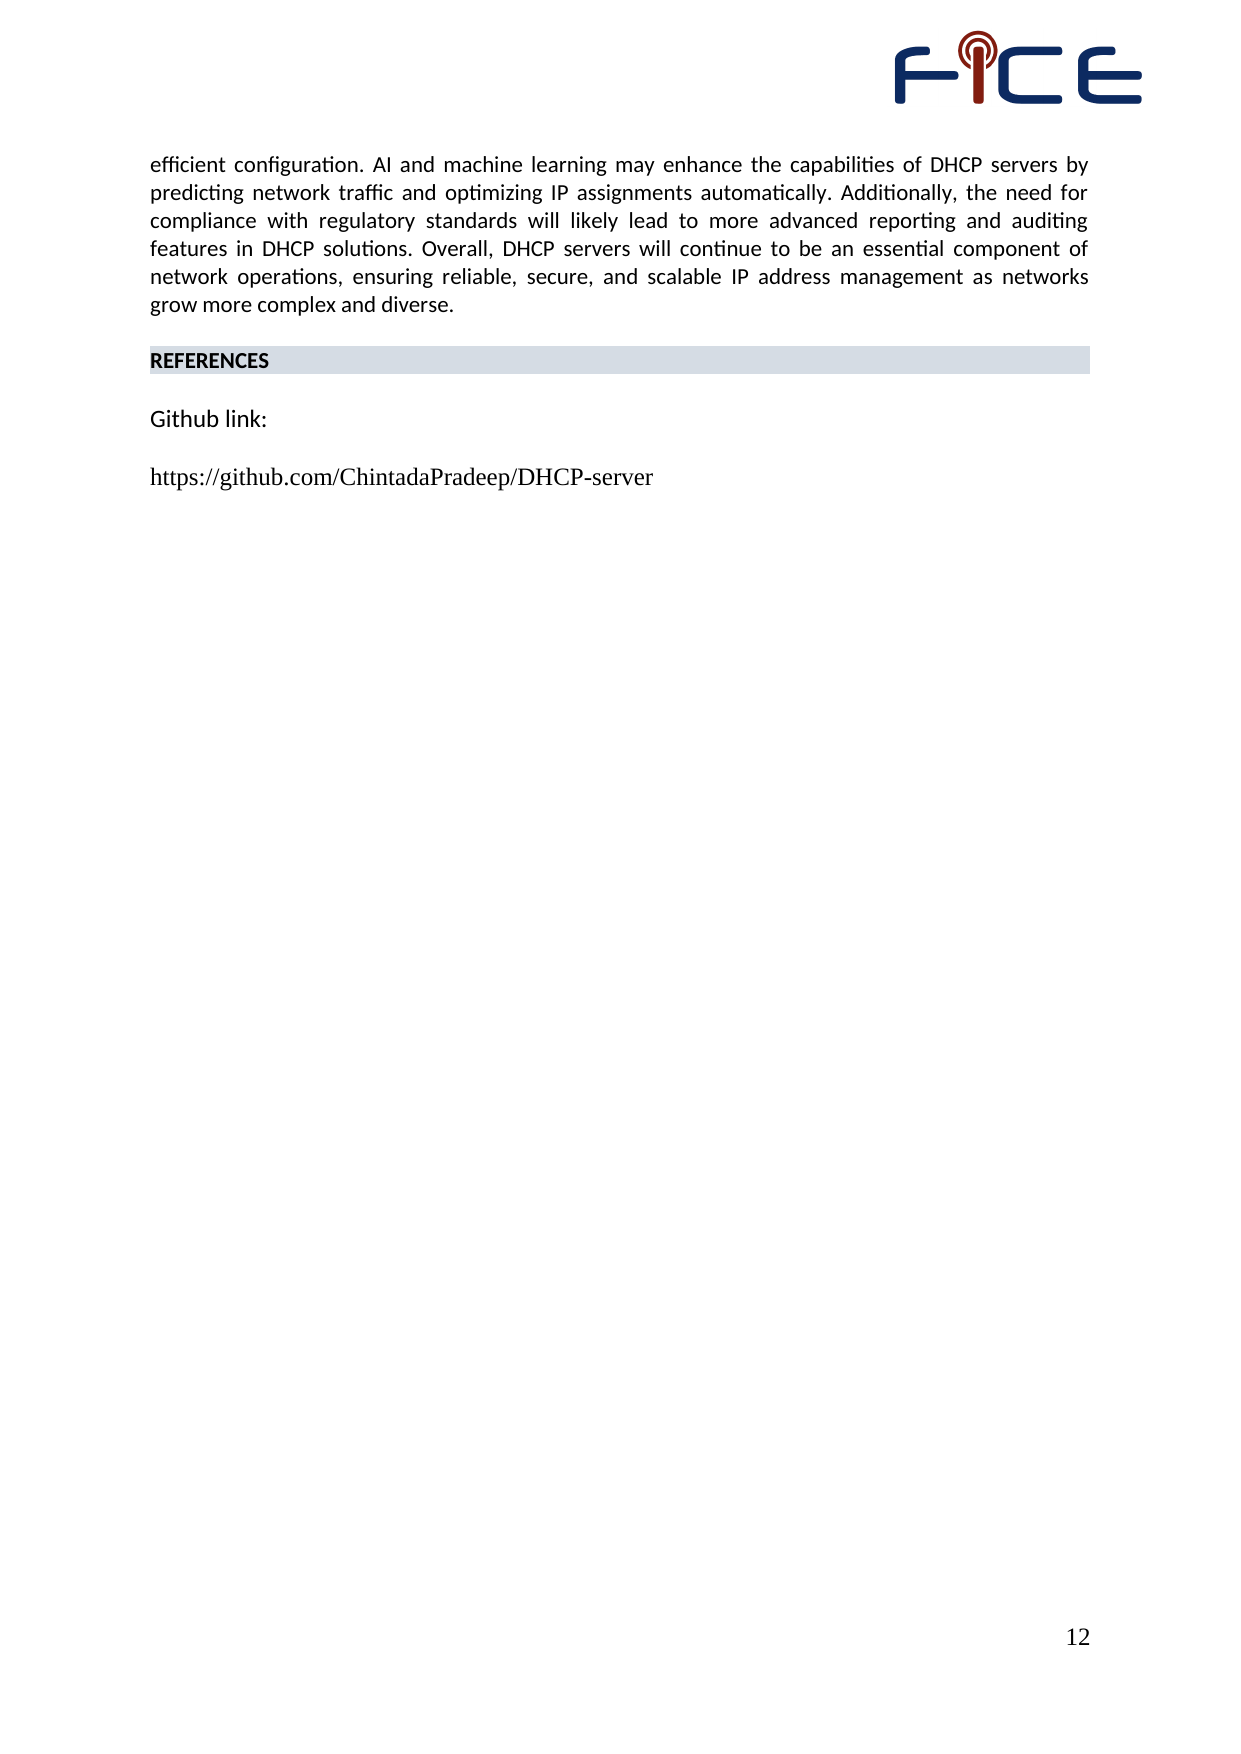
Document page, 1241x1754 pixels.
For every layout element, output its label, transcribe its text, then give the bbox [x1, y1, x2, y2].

text REFERENCES [150, 346, 1090, 374]
text Github link: [150, 403, 1090, 433]
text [150, 150, 1090, 318]
picture [886, 28, 1149, 107]
text https://github.com/ChintadaPradeep/DHCP-server [150, 462, 1090, 491]
